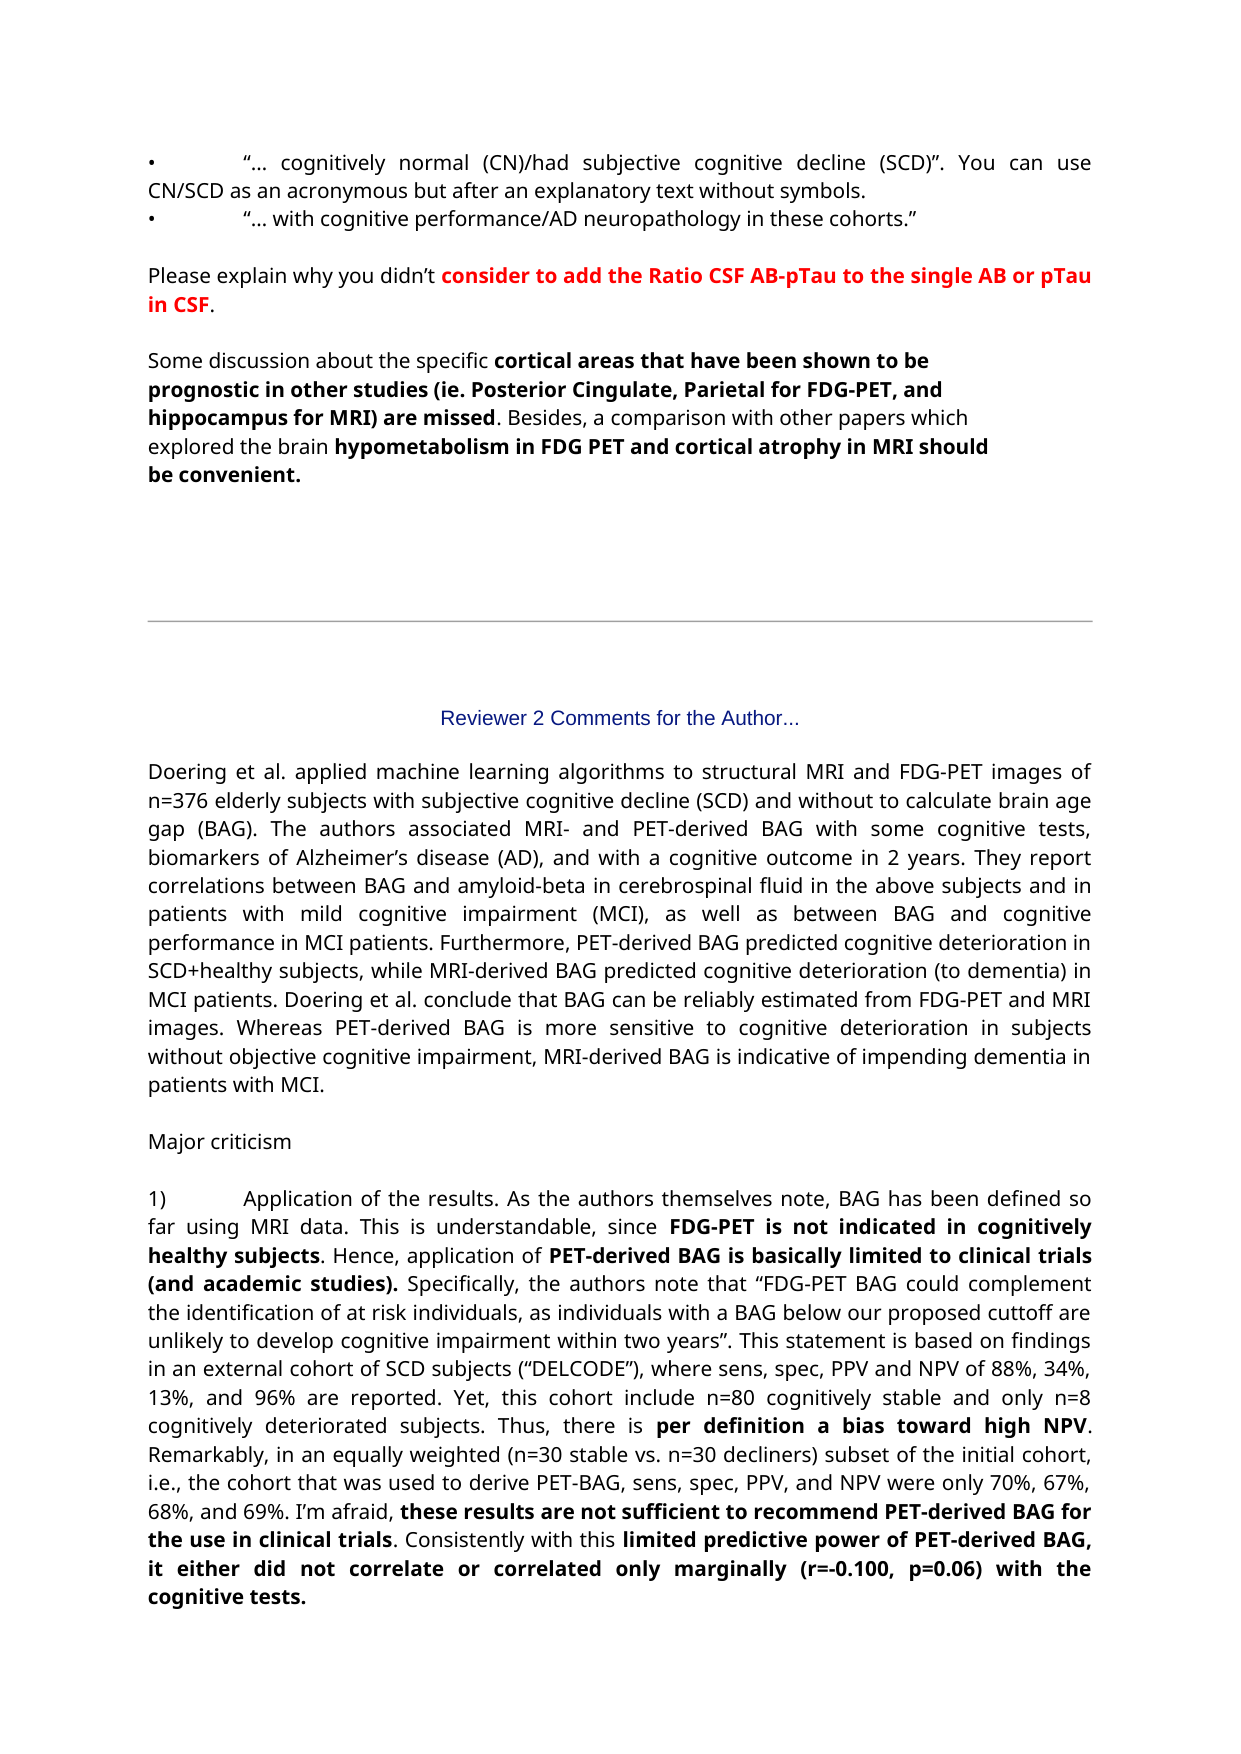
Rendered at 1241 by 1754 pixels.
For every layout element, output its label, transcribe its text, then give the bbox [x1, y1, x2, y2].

text Please explain why you didn’t consider to add the Ratio CSF AB-pTau to the single AB or pTau in CSF. [148, 261, 1093, 318]
text 1) Application of the results. As the authors themselves note, BAG has been defined so far using MRI data. This is understandable, since FDG-PET is not indicated in cognitively healthy subjects. Hence, application of PET-derived BAG is basically limited to clinical trials (and academic studies). Specifically, the authors note that “FDG-PET BAG could complement the identification of at risk individuals, as individuals with a BAG below our proposed cuttoff are unlikely to develop cognitive impairment within two years”. This statement is based on findings in an external cohort of SCD subjects (“DELCODE”), where sens, spec, PPV and NPV of 88%, 34%, 13%, and 96% are reported. Yet, this cohort include n=80 cognitively stable and only n=8 cognitively deteriorated subjects. Thus, there is per definition a bias toward high NPV. Remarkably, in an equally weighted (n=30 stable vs. n=30 decliners) subset of the initial cohort, i.e., the cohort that was used to derive PET-BAG, sens, spec, PPV, and NPV were only 70%, 67%, 68%, and 69%. I’m afraid, these results are not sufficient to recommend PET-derived BAG for the use in clinical trials. Consistently with this limited predictive power of PET-derived BAG, it either did not correlate or correlated only marginally (r=-0.100, p=0.06) with the cognitive tests. [148, 1184, 1093, 1611]
text • “… with cognitive performance/AD neuropathology in these cohorts.” [148, 204, 1093, 233]
text explored the brain hypometabolism in FDG PET and cortical atrophy in MRI should [148, 432, 1093, 460]
text be convenient. [148, 460, 1093, 489]
text hippocampus for MRI) are missed. Besides, a comparison with other papers which [148, 403, 1093, 432]
text Some discussion about the specific cortical areas that have been shown to be [148, 347, 1093, 375]
text Reviewer 2 Comments for the Author... [148, 648, 1093, 757]
text Major criticism [148, 1127, 1093, 1156]
text prognostic in other studies (ie. Posterior Cingulate, Parietal for FDG-PET, and [148, 375, 1093, 403]
text • “… cognitively normal (CN)/had subjective cognitive decline (SCD)”. You can use CN/SCD as an acronymous but after an explanatory text without symbols. [148, 148, 1093, 204]
text Doering et al. applied machine learning algorithms to structural MRI and FDG-PET images of n=376 elderly subjects with subjective cognitive decline (SCD) and without to calculate brain age gap (BAG). The authors associated MRI- and PET-derived BAG with some cognitive tests, biomarkers of Alzheimer’s disease (AD), and with a cognitive outcome in 2 years. They report correlations between BAG and amyloid-beta in cerebrospinal fluid in the above subjects and in patients with mild cognitive impairment (MCI), as well as between BAG and cognitive performance in MCI patients. Furthermore, PET-derived BAG predicted cognitive deterioration in SCD+healthy subjects, while MRI-derived BAG predicted cognitive deterioration (to dementia) in MCI patients. Doering et al. conclude that BAG can be reliably estimated from FDG-PET and MRI images. Whereas PET-derived BAG is more sensitive to cognitive deterioration in subjects without objective cognitive impairment, MRI-derived BAG is indicative of impending dementia in patients with MCI. [148, 757, 1093, 1099]
